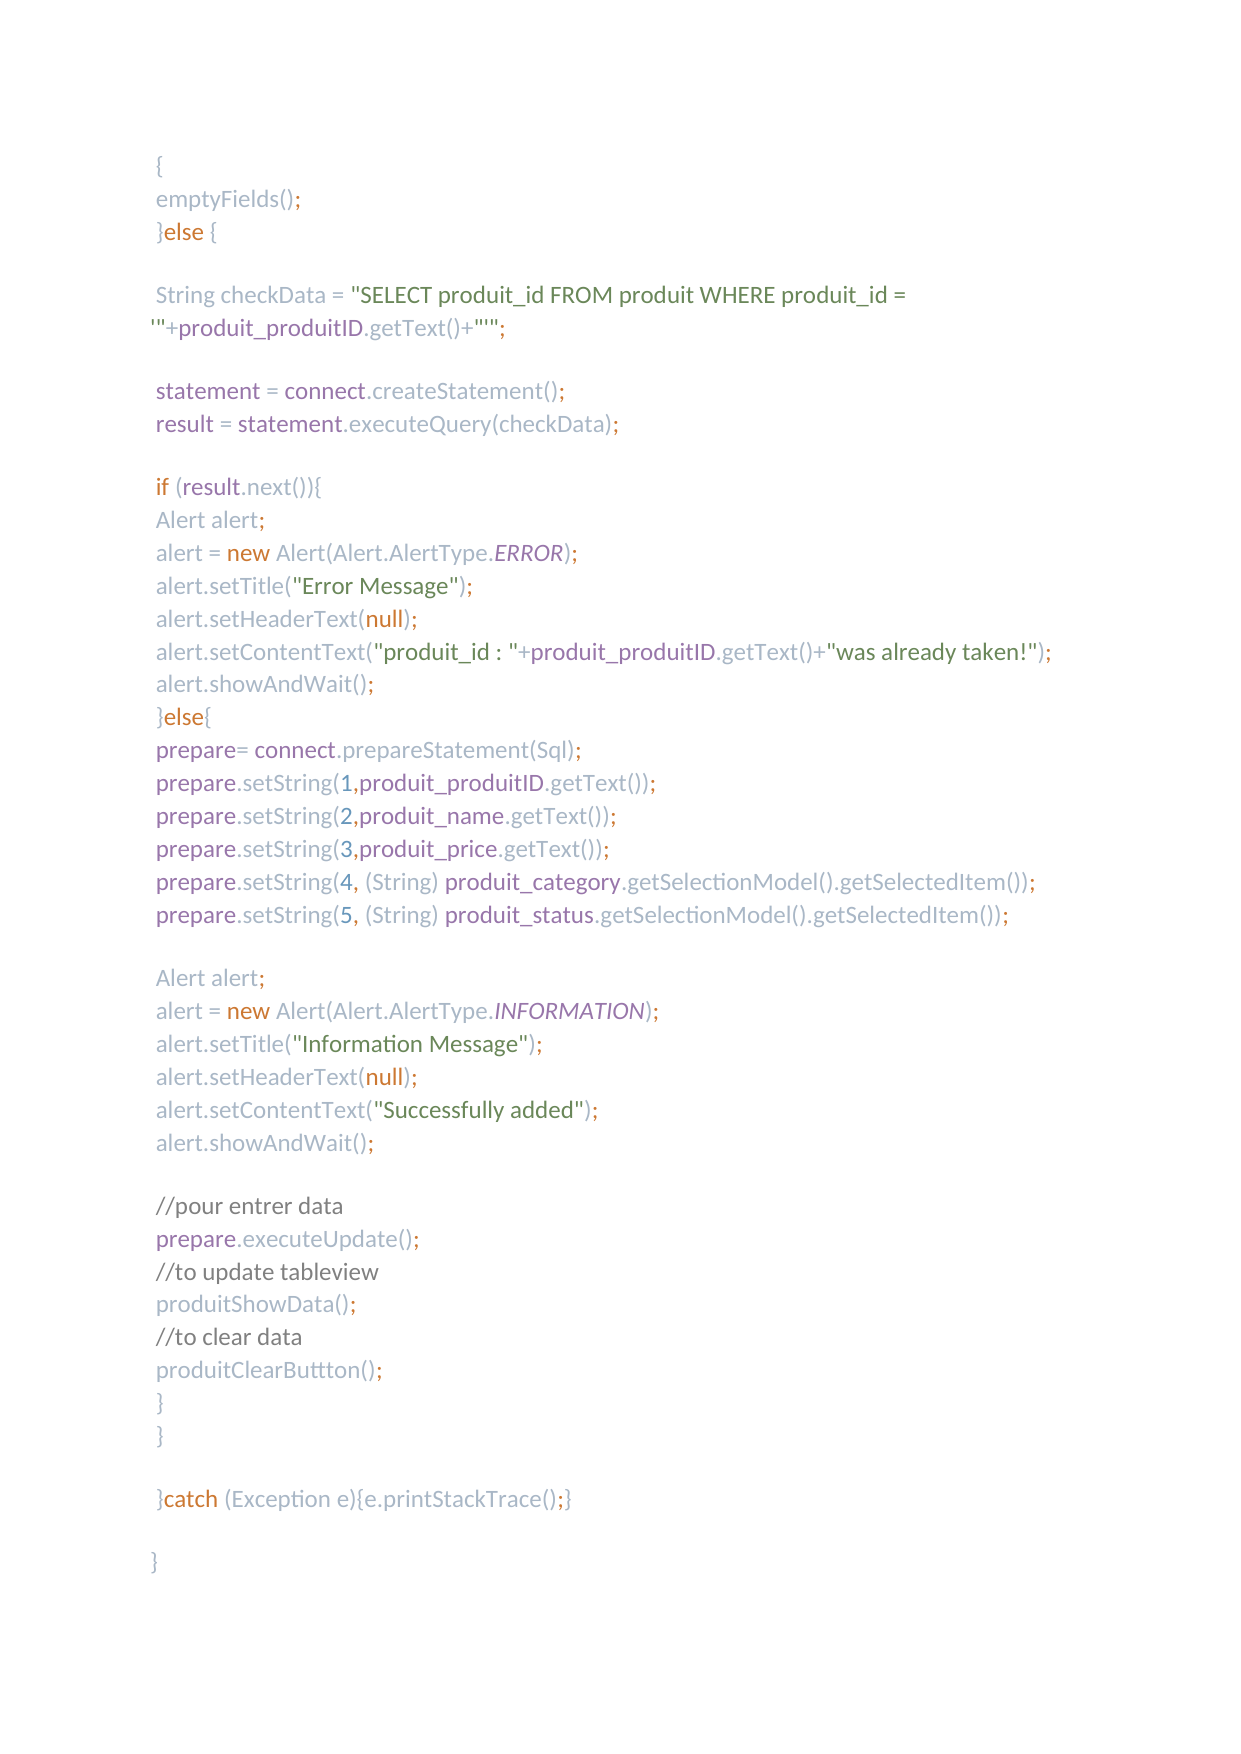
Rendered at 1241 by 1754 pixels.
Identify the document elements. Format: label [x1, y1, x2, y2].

text [150, 150, 1090, 1577]
